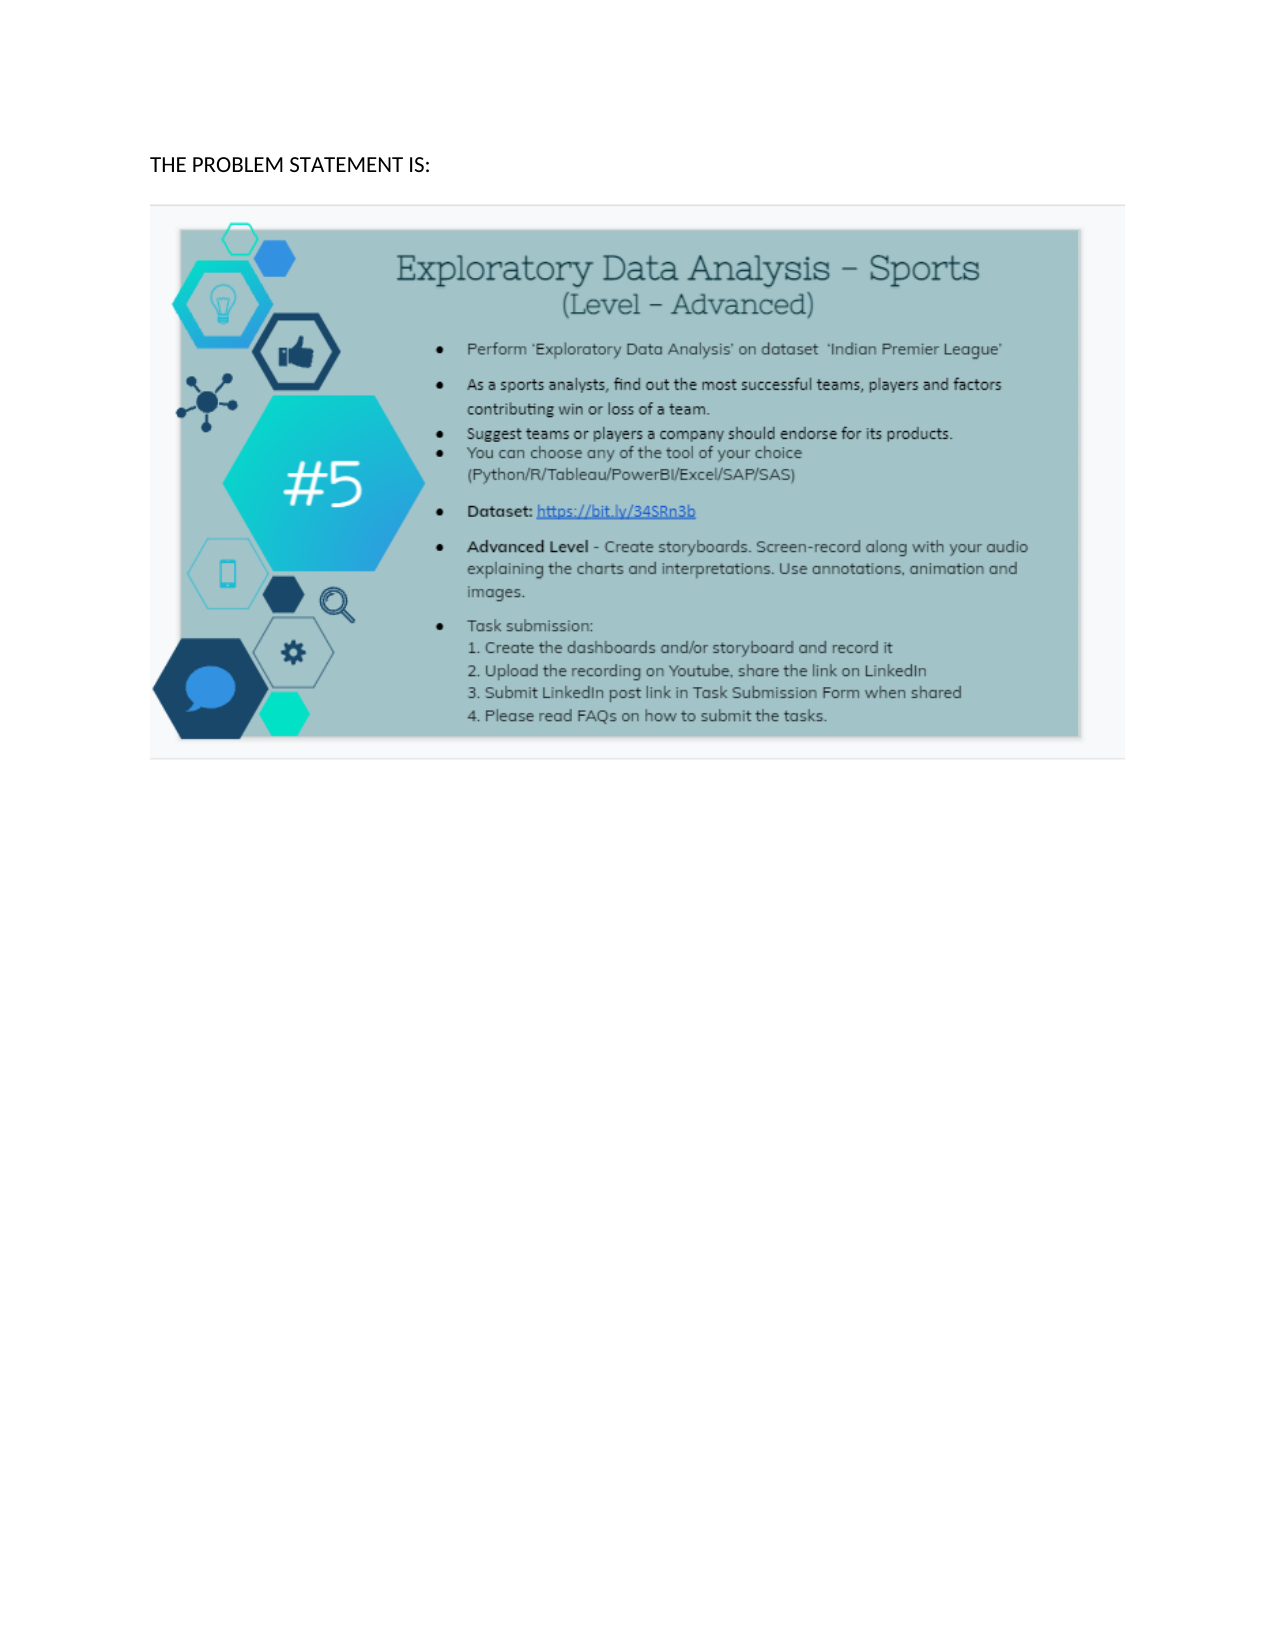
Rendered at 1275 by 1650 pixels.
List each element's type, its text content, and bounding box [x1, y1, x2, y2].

picture [150, 203, 1125, 761]
text THE PROBLEM STATEMENT IS: [150, 150, 1125, 178]
